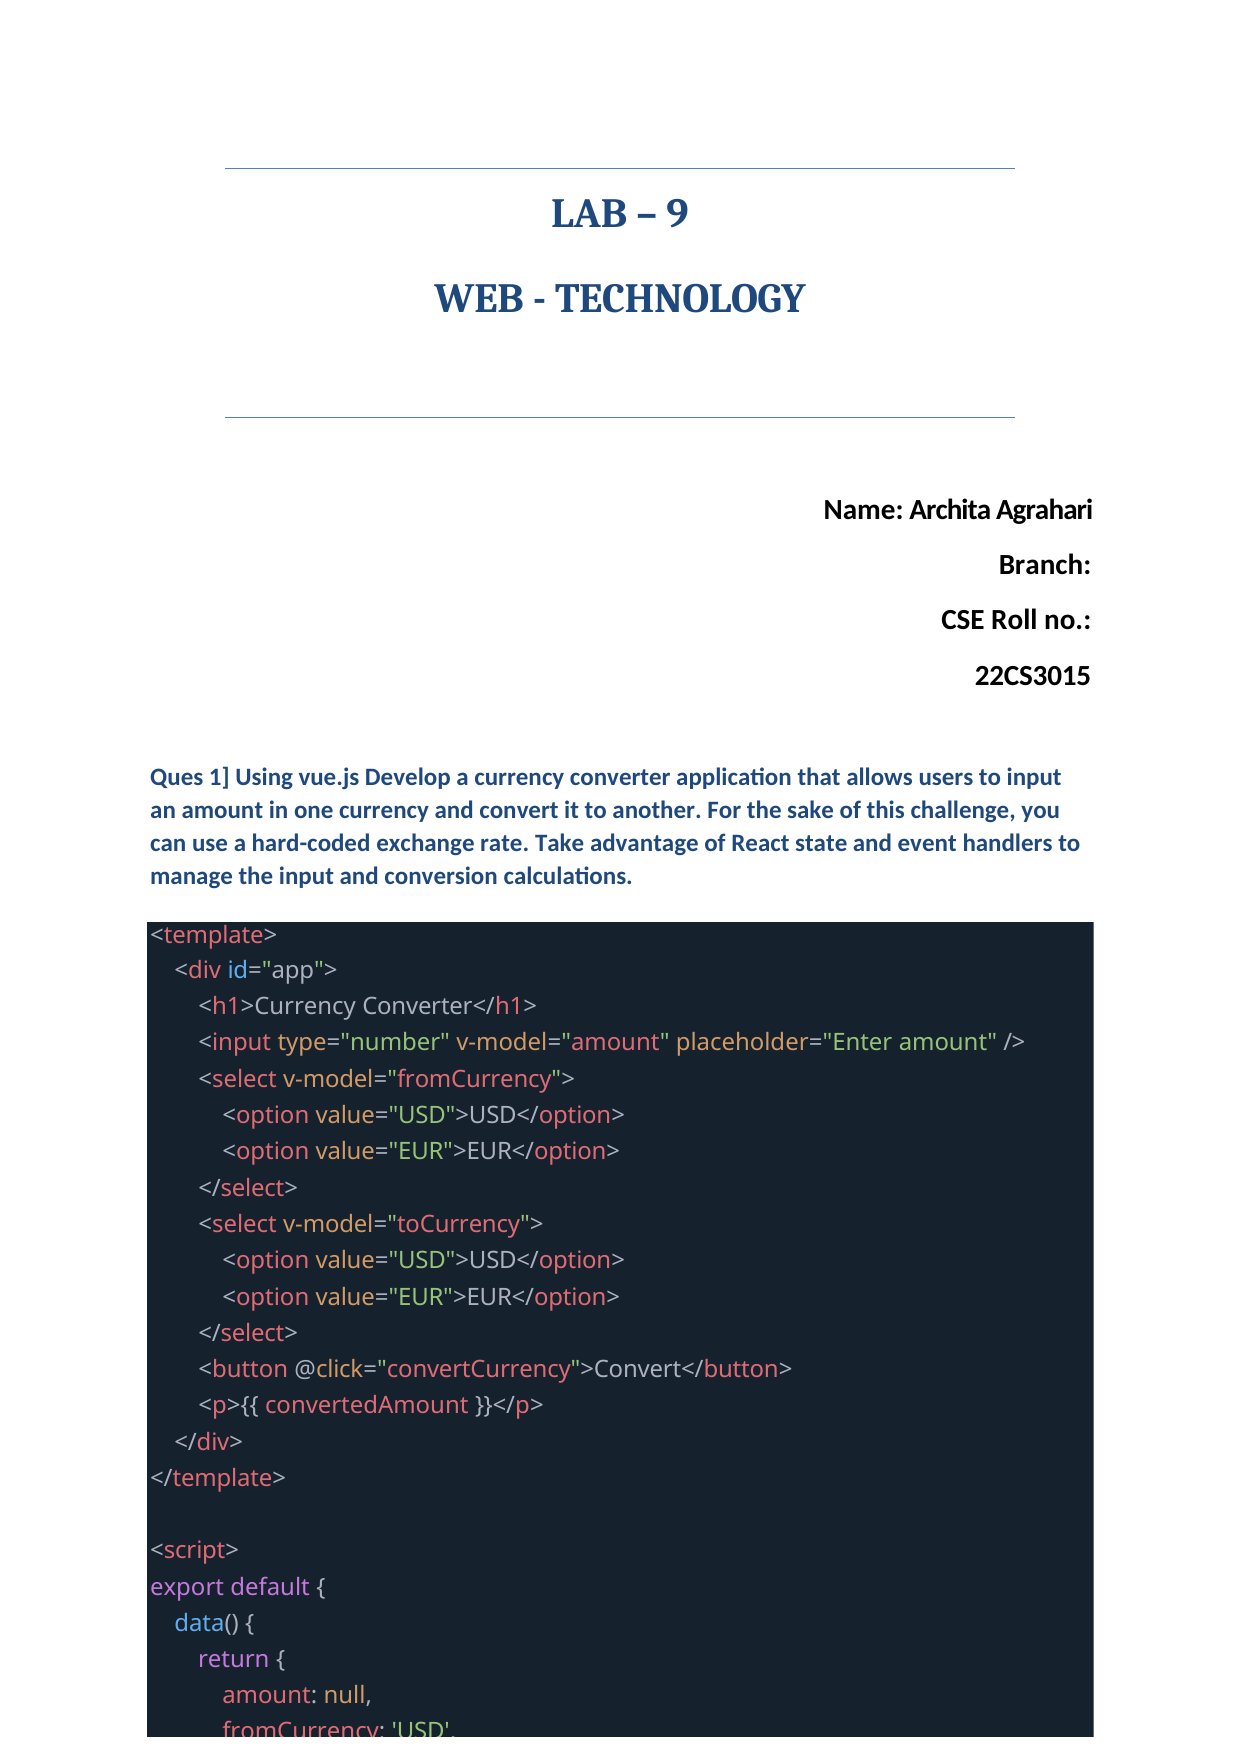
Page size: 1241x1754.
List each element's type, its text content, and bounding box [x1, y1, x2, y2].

text Branch: CSE Roll no.: 22CS3015 [866, 546, 1091, 692]
text Name: Archita Agrahari [764, 491, 1105, 527]
text LAB – 9 [225, 169, 1015, 237]
text Ques 1] Using vue.js Develop a currency converter application that allows users to input an amount in one currency and convert it to another. For the sake of this challenge, you can use a hard-coded exchange rate. Take advantage of React state and event handlers to manage the input and conversion calculations. [150, 761, 1086, 890]
text WEB - TECHNOLOGY [225, 253, 1015, 323]
